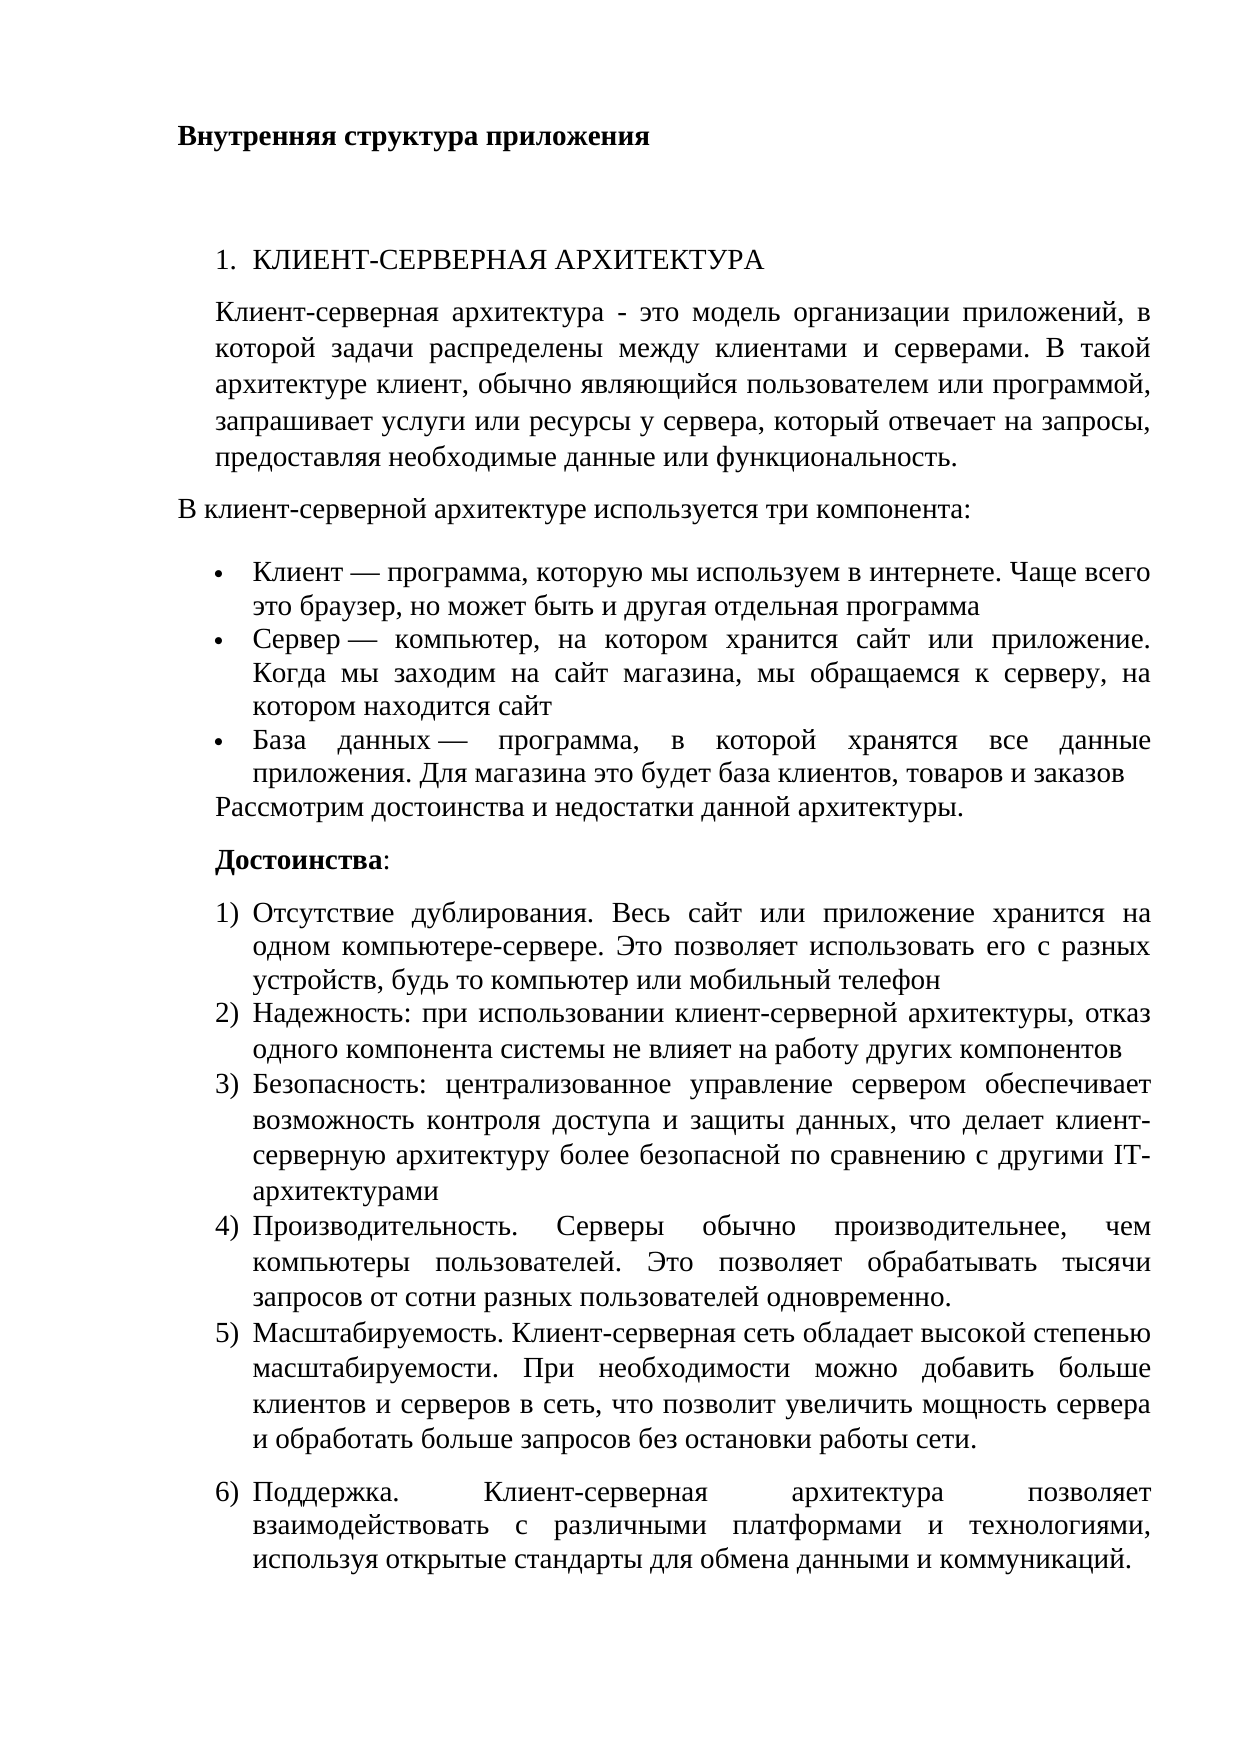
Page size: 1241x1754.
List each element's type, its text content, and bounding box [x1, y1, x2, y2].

list Масштабируемость. Клиент-серверная сеть обладает высокой степенью масштабируемости. При необходимости можно добавить больше клиентов и серверов в сеть, что позволит увеличить мощность сервера и обработать больше запросов без остановки работы сети. [215, 1315, 1152, 1455]
list Отсутствие дублирования. Весь сайт или приложение хранится на одном компьютере-сервере. Это позволяет использовать его с разных устройств, будь то компьютер или мобильный телефон [215, 895, 1152, 995]
text Достоинства: [215, 842, 1152, 875]
list База данных — программа, в которой хранятся все данные приложения. Для магазина это будет база клиентов, товаров и заказов [215, 722, 1152, 789]
list КЛИЕНТ-СЕРВЕРНАЯ АРХИТЕКТУРА [215, 242, 1152, 276]
text Клиент-серверная архитектура - это модель организации приложений, в которой задачи распределены между клиентами и серверами. В такой архитектуре клиент, обычно являющийся пользователем или программой, запрашивает услуги или ресурсы у сервера, который отвечает на запросы, предоставляя необходимые данные или функциональность. [215, 436, 1152, 472]
list Поддержка. Клиент-серверная архитектура позволяет взаимодействовать с различными платформами и технологиями, используя открытые стандарты для обмена данными и коммуникаций. [215, 1474, 1152, 1574]
list Надежность: при использовании клиент-серверной архитектуры, отказ одного компонента системы не влияет на работу других компонентов [215, 995, 1152, 1064]
list Производительность. Серверы обычно производительнее, чем компьютеры пользователей. Это позволяет обрабатывать тысячи запросов от сотни разных пользователей одновременно. [215, 1208, 1152, 1313]
text Внутренняя структура приложения [177, 118, 1152, 152]
text В клиент-серверной архитектуре используется три компонента: [177, 492, 1152, 525]
list Безопасность: централизованное управление сервером обеспечивает возможность контроля доступа и защиты данных, что делает клиент-серверную архитектуру более безопасной по сравнению с другими IT-архитектурами [215, 1066, 1152, 1206]
text Рассмотрим достоинства и недостатки данной архитектуры. [215, 789, 1152, 823]
list Сервер — компьютер, на котором хранится сайт или приложение. Когда мы заходим на сайт магазина, мы обращаемся к серверу, на котором находится сайт [215, 621, 1152, 722]
list Клиент — программа, которую мы используем в интернете. Чаще всего это браузер, но может быть и другая отдельная программа [215, 554, 1152, 621]
